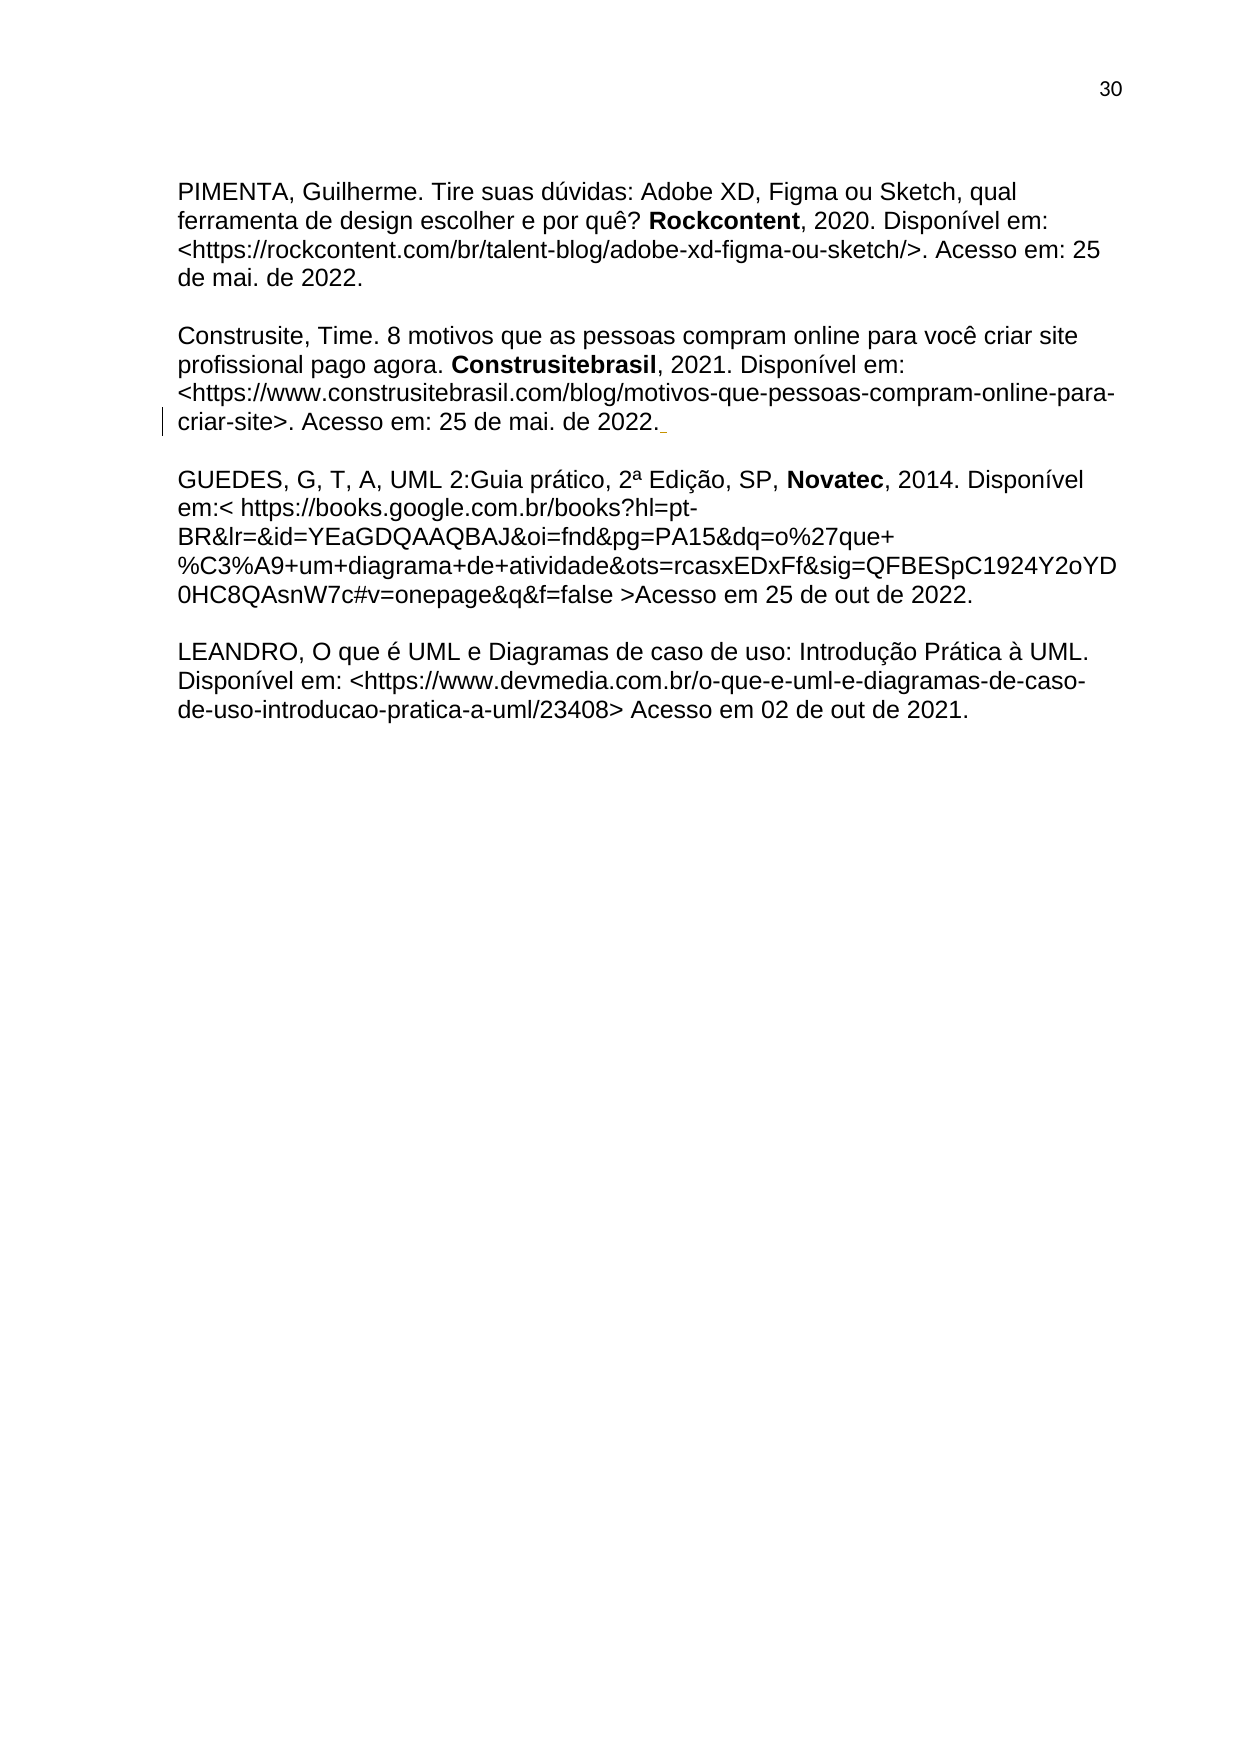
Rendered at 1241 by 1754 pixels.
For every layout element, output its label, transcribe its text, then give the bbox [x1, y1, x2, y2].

text Construsite, Time. 8 motivos que as pessoas compram online para você criar site profissional pago agora. Construsitebrasil, 2021. Disponível em: [177, 321, 1122, 378]
text LEANDRO, O que é UML e Diagramas de caso de uso: Introdução Prática à UML. Disponível em: <https://www.devmedia.com.br/o-que-e-uml-e-diagramas-de-caso-de-uso-introducao-pratica-a-uml/23408> Acesso em 02 de out de 2021. [177, 637, 1122, 723]
text PIMENTA, Guilherme. Tire suas dúvidas: Adobe XD, Figma ou Sketch, qual ferramenta de design escolher e por quê? Rockcontent, 2020. Disponível em: <https://rockcontent.com/br/talent-blog/adobe-xd-figma-ou-sketch/>. Acesso em: 25 de mai. de 2022. [177, 177, 1122, 292]
text <https://www.construsitebrasil.com/blog/motivos-que-pessoas-compram-online-para-criar-site>. Acesso em: 25 de mai. de 2022. [177, 378, 1122, 436]
text GUEDES, G, T, A, UML 2:Guia prático, 2ª Edição, SP, Novatec, 2014. Disponível em:< https://books.google.com.br/books?hl=pt-BR&lr=&id=YEaGDQAAQBAJ&oi=fnd&pg=PA15&dq=o%27que+%C3%A9+um+diagrama+de+atividade&ots=rcasxEDxFf&sig=QFBESpC1924Y2oYD0HC8QAsnW7c#v=onepage&q&f=false >Acesso em 25 de out de 2022. [177, 465, 1122, 608]
